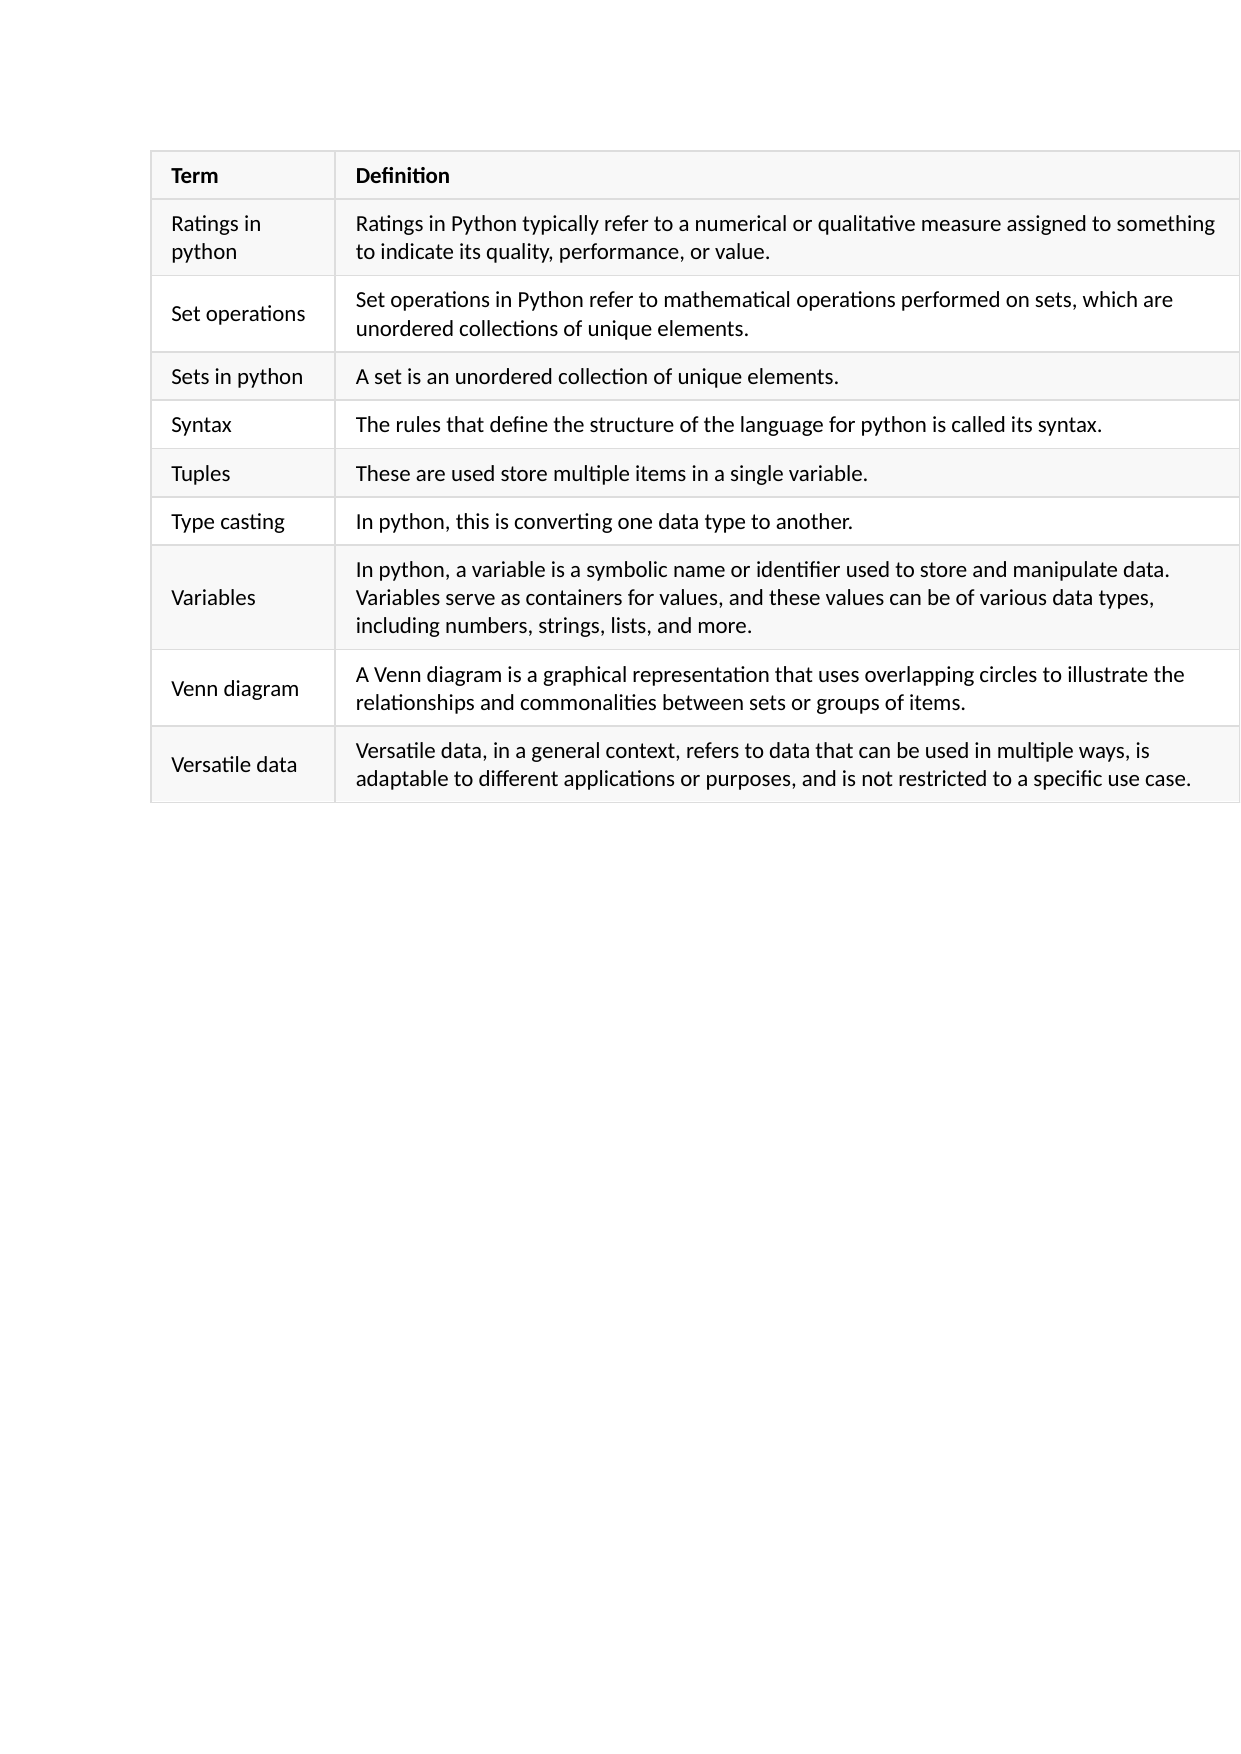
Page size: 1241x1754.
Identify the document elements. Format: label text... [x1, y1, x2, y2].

table_header Term [152, 152, 334, 198]
table_cell Variables [152, 546, 334, 649]
table_cell Syntax [152, 401, 334, 448]
table_cell The rules that define the structure of the language for python is called its syntax. [336, 401, 1239, 448]
table_cell Versatile data [152, 727, 334, 801]
table_cell These are used store multiple items in a single variable. [336, 449, 1239, 496]
table_cell Versatile data, in a general context, refers to data that can be used in multiple ways, is adaptable to different applications or purposes, and is not restricted to a specific use case. [336, 727, 1239, 801]
table_cell Set operations [152, 276, 334, 351]
table_cell Set operations in Python refer to mathematical operations performed on sets, which are unordered collections of unique elements. [336, 276, 1239, 351]
table_cell Sets in python [152, 353, 334, 399]
table_cell A set is an unordered collection of unique elements. [336, 353, 1239, 399]
table_cell In python, a variable is a symbolic name or identifier used to store and manipulate data. Variables serve as containers for values, and these values can be of various data types, including numbers, strings, lists, and more. [336, 546, 1239, 649]
table_cell Ratings in python [152, 200, 334, 275]
table_header Definition [336, 152, 1239, 198]
table_cell Tuples [152, 449, 334, 496]
table_cell Type casting [152, 498, 334, 544]
table_cell Venn diagram [152, 650, 334, 725]
table_cell Ratings in Python typically refer to a numerical or qualitative measure assigned to something to indicate its quality, performance, or value. [336, 200, 1239, 275]
table_cell In python, this is converting one data type to another. [336, 498, 1239, 544]
table_cell A Venn diagram is a graphical representation that uses overlapping circles to illustrate the relationships and commonalities between sets or groups of items. [336, 650, 1239, 725]
